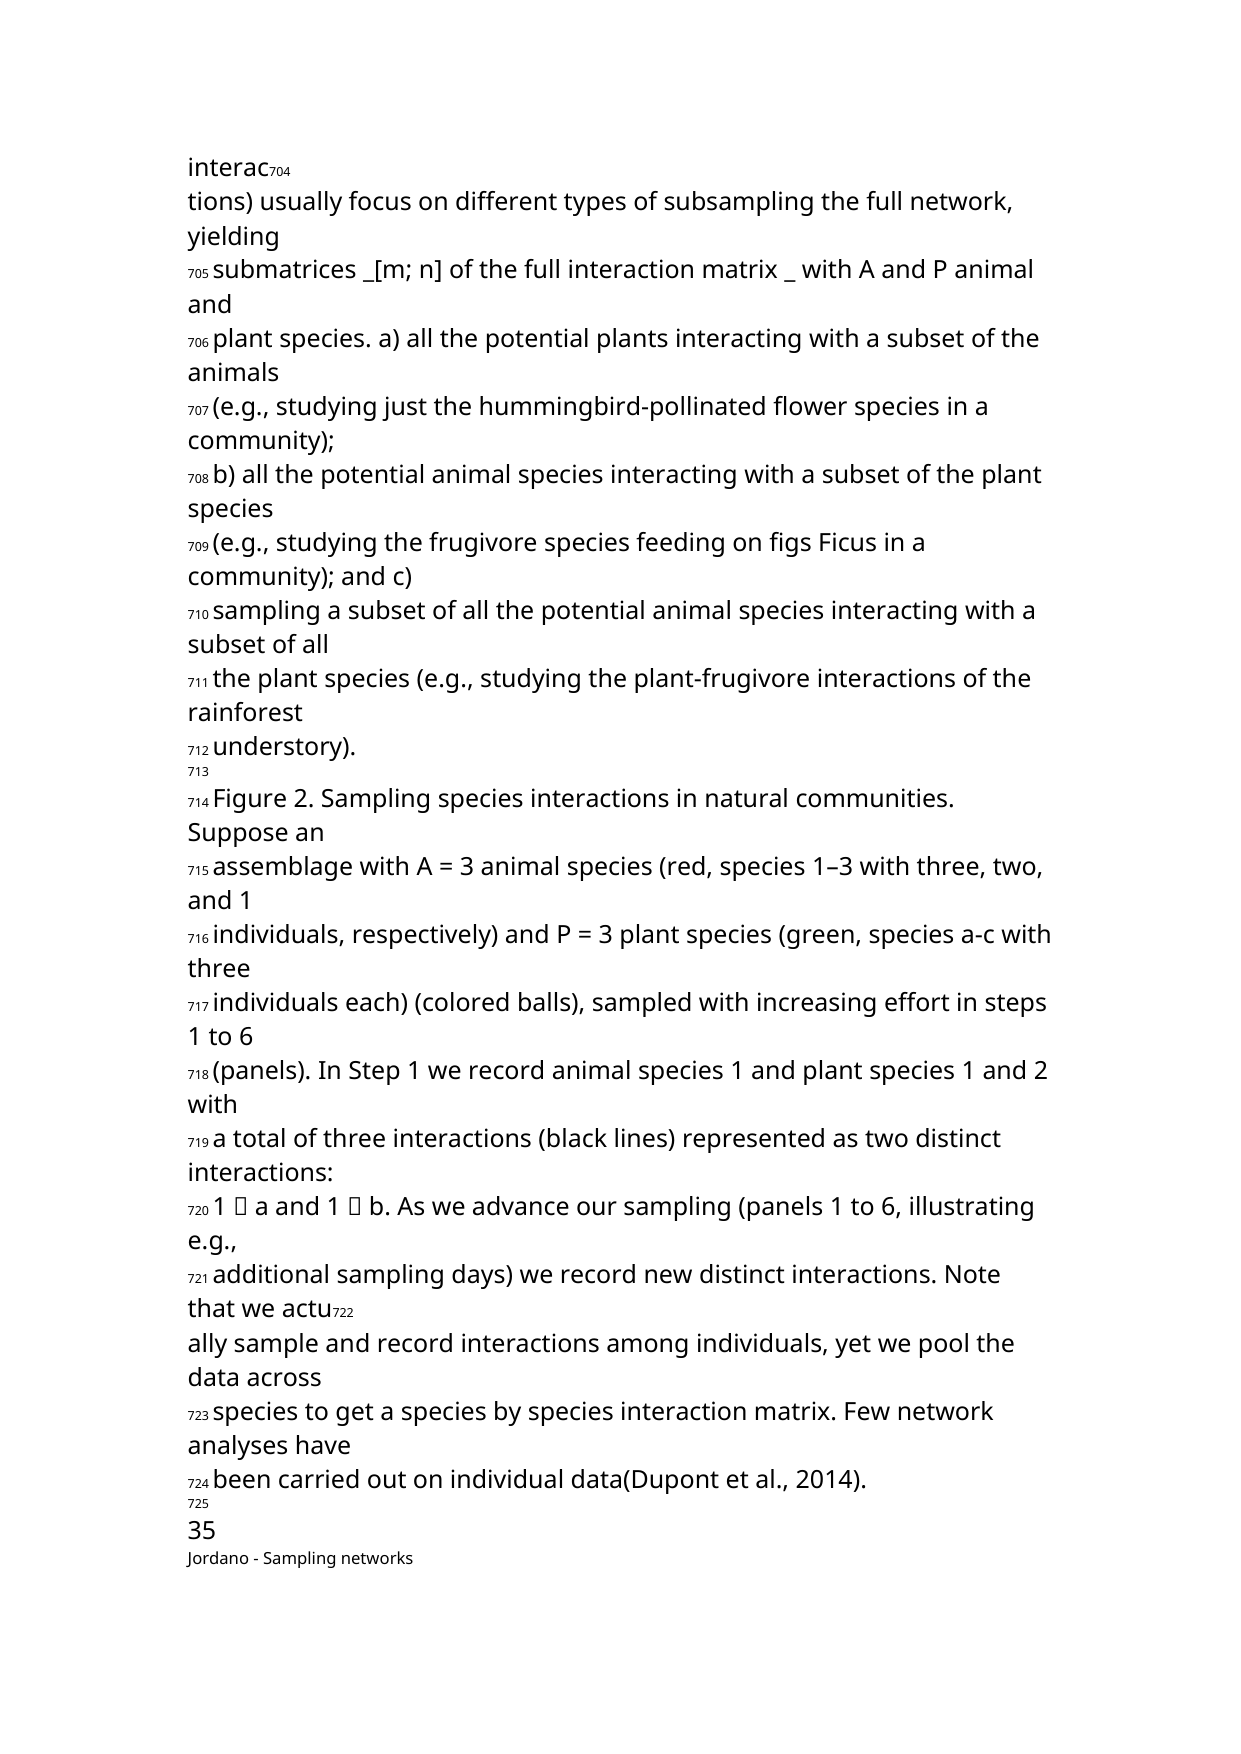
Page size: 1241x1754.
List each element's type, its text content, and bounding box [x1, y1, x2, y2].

text Jordano - Sampling networks [187, 1547, 1053, 1569]
text 707 (e.g., studying just the hummingbird-pollinated flower species in a community); [187, 388, 1053, 457]
text 706 plant species. a) all the potential plants interacting with a subset of the animals [187, 320, 1053, 388]
text 35 [187, 1513, 1053, 1547]
text 715 assemblage with A = 3 animal species (red, species 1–3 with three, two, and 1 [187, 848, 1053, 916]
text 716 individuals, respectively) and P = 3 plant species (green, species a-c with three [187, 916, 1053, 984]
text 724 been carried out on individual data(Dupont et al., 2014). [187, 1461, 1053, 1496]
text 710 sampling a subset of all the potential animal species interacting with a subset of all [187, 593, 1053, 661]
text ally sample and record interactions among individuals, yet we pool the data across [187, 1325, 1053, 1393]
text 719 a total of three interactions (black lines) represented as two distinct interactions: [187, 1121, 1053, 1189]
text 711 the plant species (e.g., studying the plant-frugivore interactions of the rainforest [187, 661, 1053, 729]
text 713 [187, 763, 1053, 780]
text 717 individuals each) (colored balls), sampled with increasing effort in steps 1 to 6 [187, 984, 1053, 1053]
text 721 additional sampling days) we record new distinct interactions. Note that we actu722 [187, 1257, 1053, 1325]
text 723 species to get a species by species interaction matrix. Few network analyses have [187, 1393, 1053, 1461]
text tions) usually focus on different types of subsampling the full network, yielding [187, 184, 1053, 252]
text 720 1 􀀀 a and 1 􀀀 b. As we advance our sampling (panels 1 to 6, illustrating e.g., [187, 1189, 1053, 1257]
text 714 Figure 2. Sampling species interactions in natural communities. Suppose an [187, 780, 1053, 848]
text 712 understory). [187, 729, 1053, 763]
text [187, 150, 1053, 184]
text 718 (panels). In Step 1 we record animal species 1 and plant species 1 and 2 with [187, 1053, 1053, 1121]
text 708 b) all the potential animal species interacting with a subset of the plant species [187, 457, 1053, 525]
text 705 submatrices _[m; n] of the full interaction matrix _ with A and P animal and [187, 252, 1053, 320]
text 709 (e.g., studying the frugivore species feeding on figs Ficus in a community); and c) [187, 525, 1053, 593]
text 725 [187, 1496, 1053, 1513]
